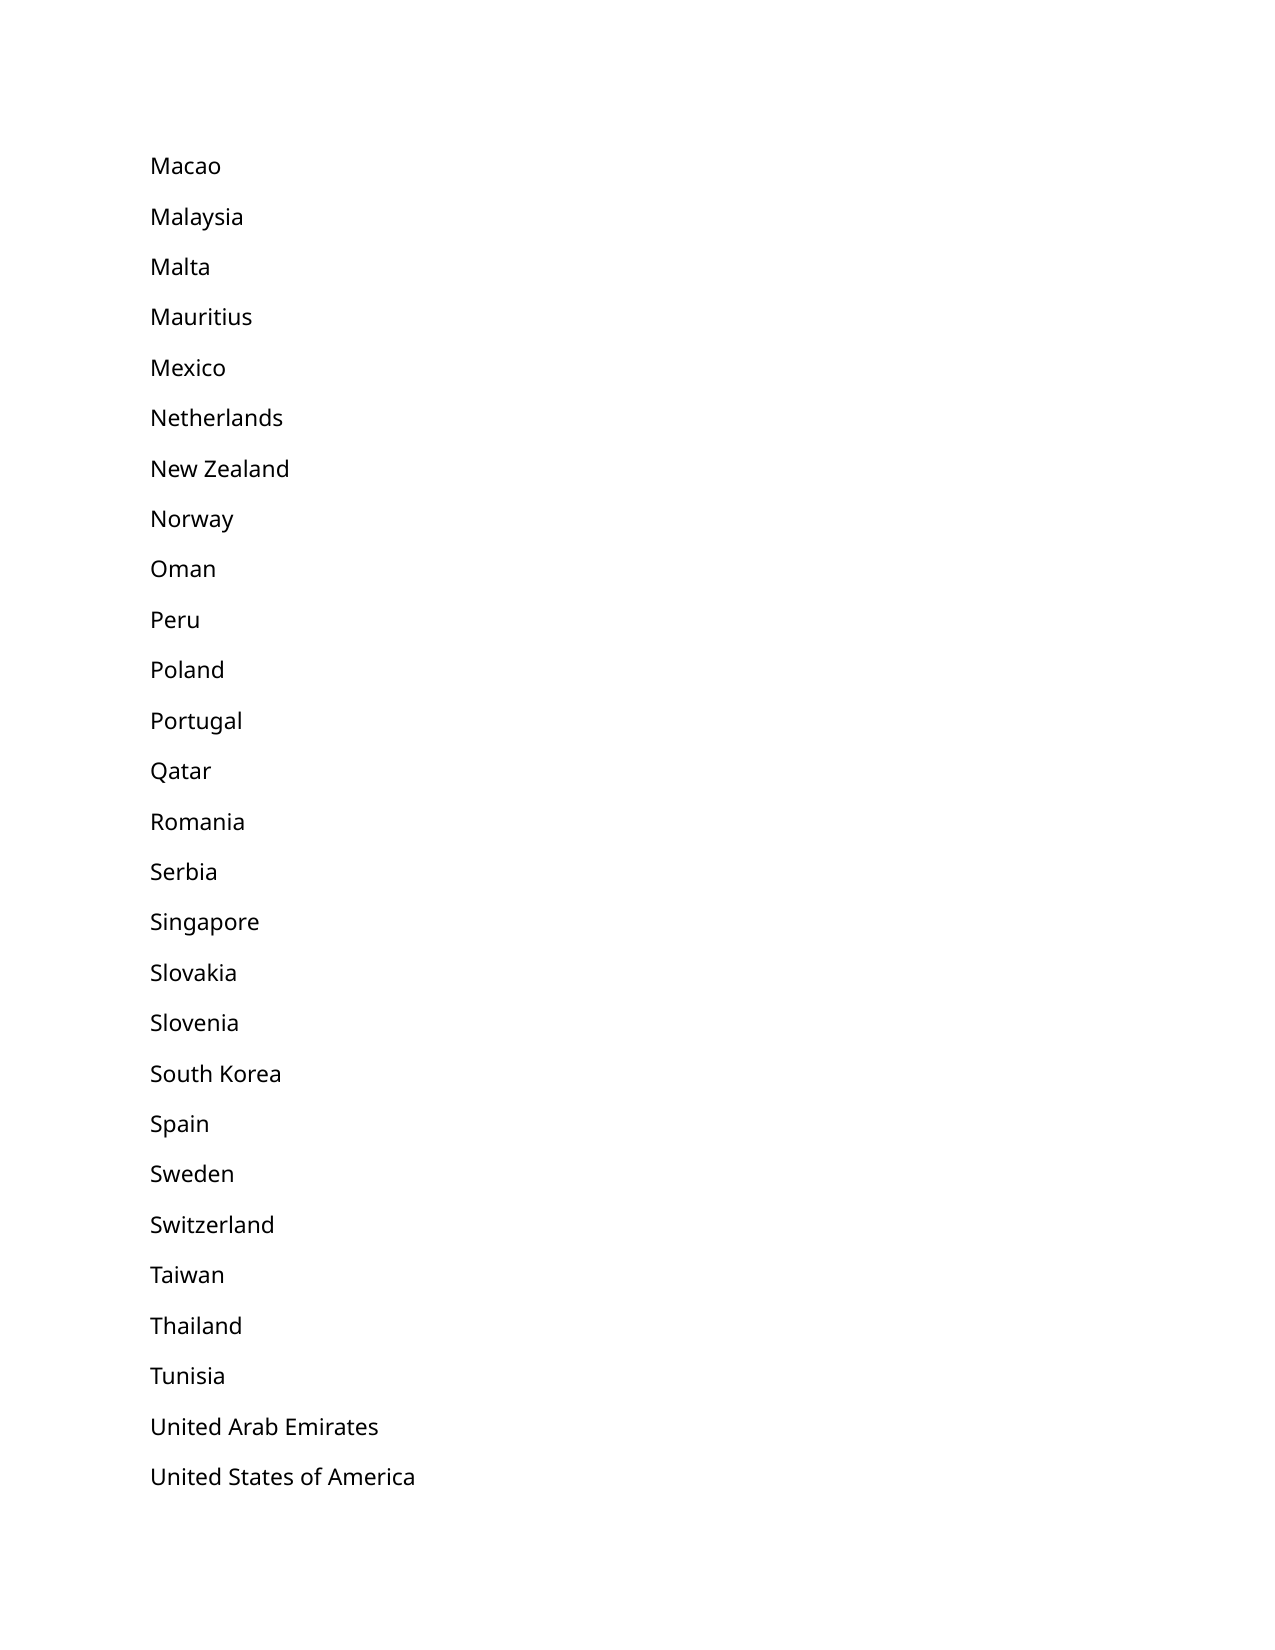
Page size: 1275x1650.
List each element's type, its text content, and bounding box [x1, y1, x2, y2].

text Taiwan [150, 1259, 1125, 1290]
text Netherlands [150, 402, 1125, 433]
text Slovenia [150, 1007, 1125, 1038]
text Qatar [150, 755, 1125, 786]
text Macao [150, 150, 1125, 181]
text Sweden [150, 1158, 1125, 1189]
text Switzerland [150, 1209, 1125, 1240]
text Malta [150, 251, 1125, 282]
text Thailand [150, 1309, 1125, 1341]
text Romania [150, 805, 1125, 837]
text Oman [150, 553, 1125, 584]
text Serbia [150, 856, 1125, 887]
text Malaysia [150, 200, 1125, 232]
text Tunisia [150, 1360, 1125, 1391]
text United Arab Emirates [150, 1410, 1125, 1442]
text United States of America [150, 1461, 1125, 1492]
text New Zealand [150, 452, 1125, 484]
text Peru [150, 604, 1125, 635]
text Norway [150, 503, 1125, 534]
text Poland [150, 654, 1125, 685]
text Mauritius [150, 301, 1125, 332]
text Slovakia [150, 957, 1125, 988]
text Spain [150, 1108, 1125, 1139]
text South Korea [150, 1057, 1125, 1089]
text Portugal [150, 704, 1125, 736]
text Mexico [150, 352, 1125, 383]
text Singapore [150, 906, 1125, 937]
